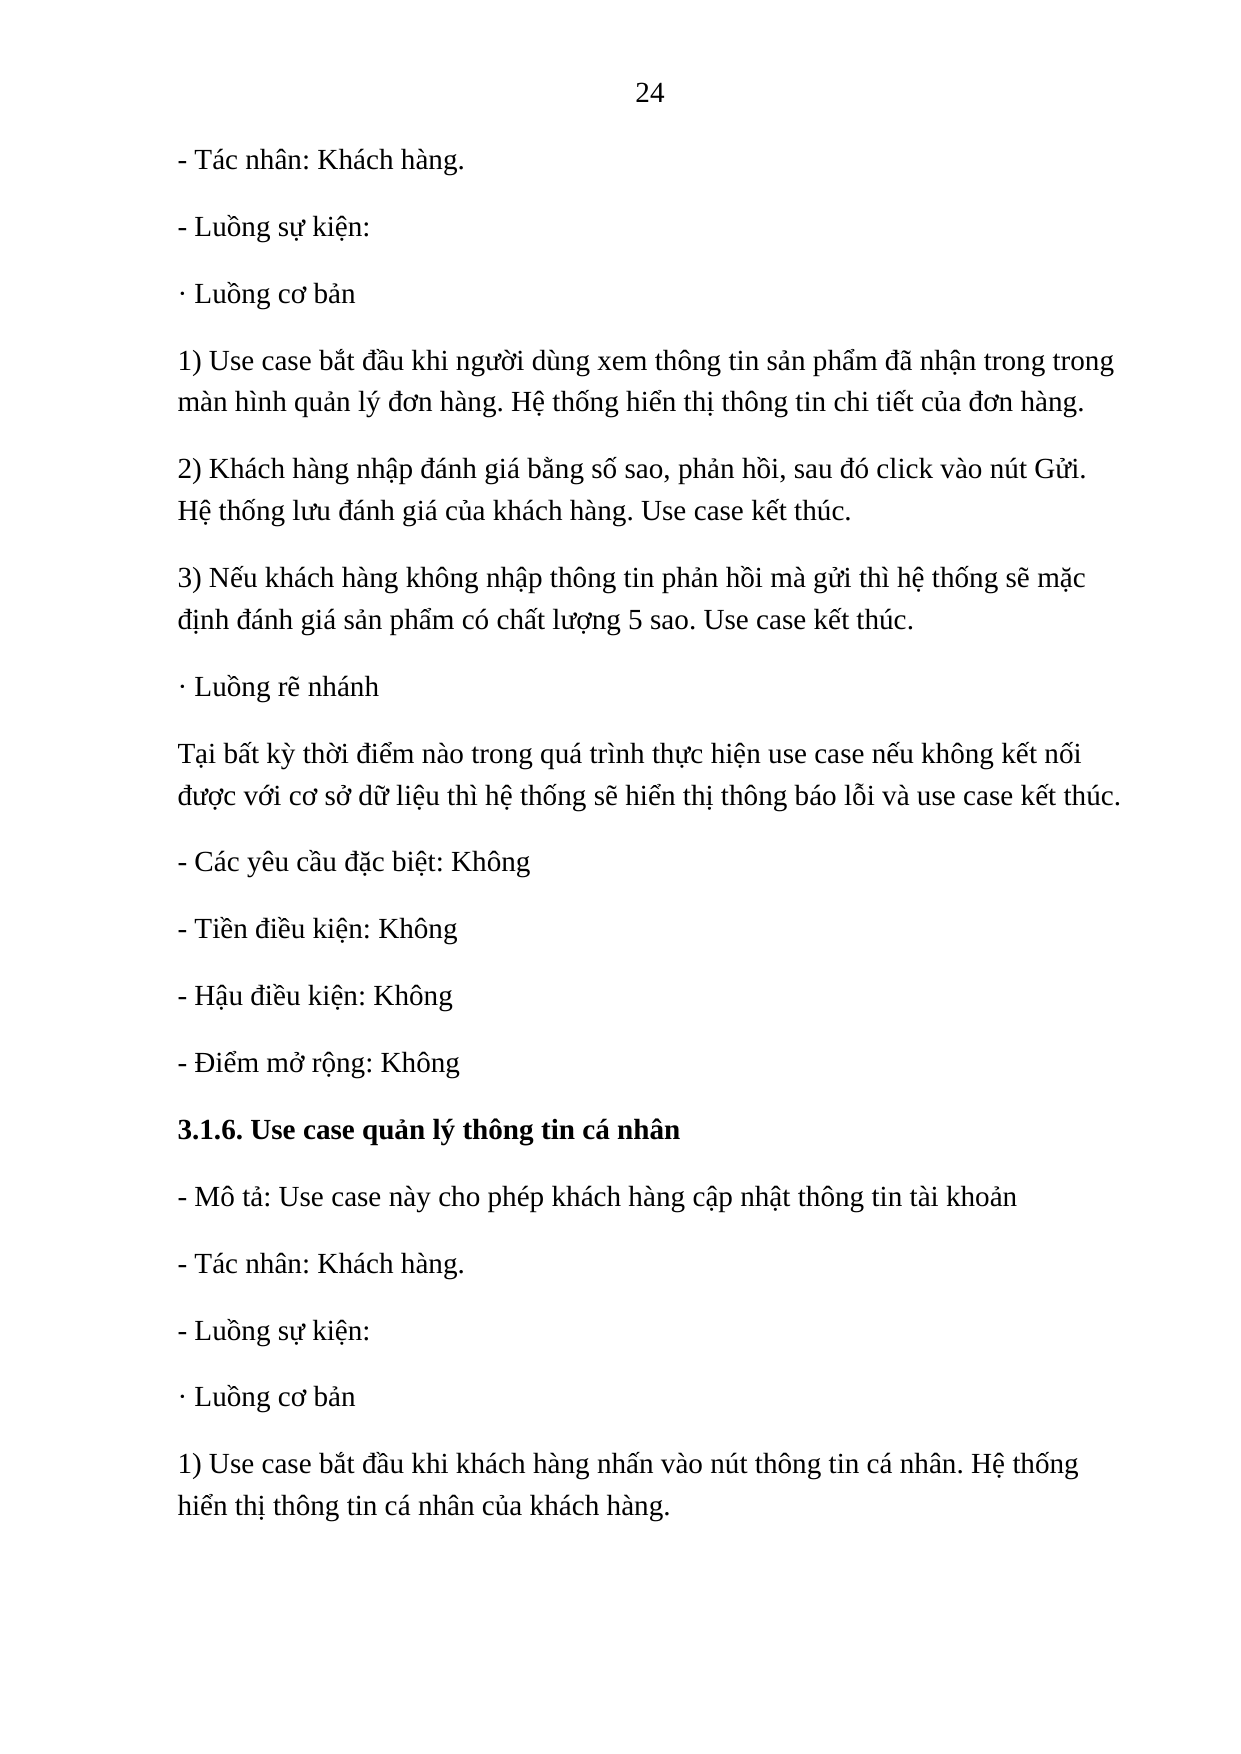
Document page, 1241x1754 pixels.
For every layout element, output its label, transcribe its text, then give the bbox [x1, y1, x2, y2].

text 2) Khách hàng nhập đánh giá bằng số sao, phản hồi, sau đó click vào nút Gửi. Hệ thống lưu đánh giá của khách hàng. Use case kết thúc. [177, 451, 1122, 527]
text · Luồng rẽ nhánh [177, 669, 1122, 702]
text · Luồng cơ bản [177, 276, 1122, 309]
text - Điểm mở rộng: Không [177, 1045, 1122, 1079]
subtitle 3.1.6. Use case quản lý thông tin cá nhân [177, 1112, 1122, 1146]
text - Luồng sự kiện: [177, 209, 1122, 242]
text 3) Nếu khách hàng không nhập thông tin phản hồi mà gửi thì hệ thống sẽ mặc định đánh giá sản phẩm có chất lượng 5 sao. Use case kết thúc. [177, 560, 1122, 636]
text Tại bất kỳ thời điểm nào trong quá trình thực hiện use case nếu không kết nối được với cơ sở dữ liệu thì hệ thống sẽ hiển thị thông báo lỗi và use case kết thúc. [177, 736, 1122, 811]
text · Luồng cơ bản [177, 1379, 1122, 1413]
text - Các yêu cầu đặc biệt: Không [177, 844, 1122, 878]
text 1) Use case bắt đầu khi khách hàng nhấn vào nút thông tin cá nhân. Hệ thống hiển thị thông tin cá nhân của khách hàng. [177, 1446, 1122, 1522]
text - Tác nhân: Khách hàng. [177, 1246, 1122, 1279]
text - Mô tả: Use case này cho phép khách hàng cập nhật thông tin tài khoản [177, 1179, 1122, 1212]
text - Hậu điều kiện: Không [177, 978, 1122, 1012]
text 1) Use case bắt đầu khi người dùng xem thông tin sản phẩm đã nhận trong trong màn hình quản lý đơn hàng. Hệ thống hiển thị thông tin chi tiết của đơn hàng. [177, 343, 1122, 418]
text - Luồng sự kiện: [177, 1313, 1122, 1346]
text - Tiền điều kiện: Không [177, 911, 1122, 945]
text - Tác nhân: Khách hàng. [177, 142, 1122, 176]
